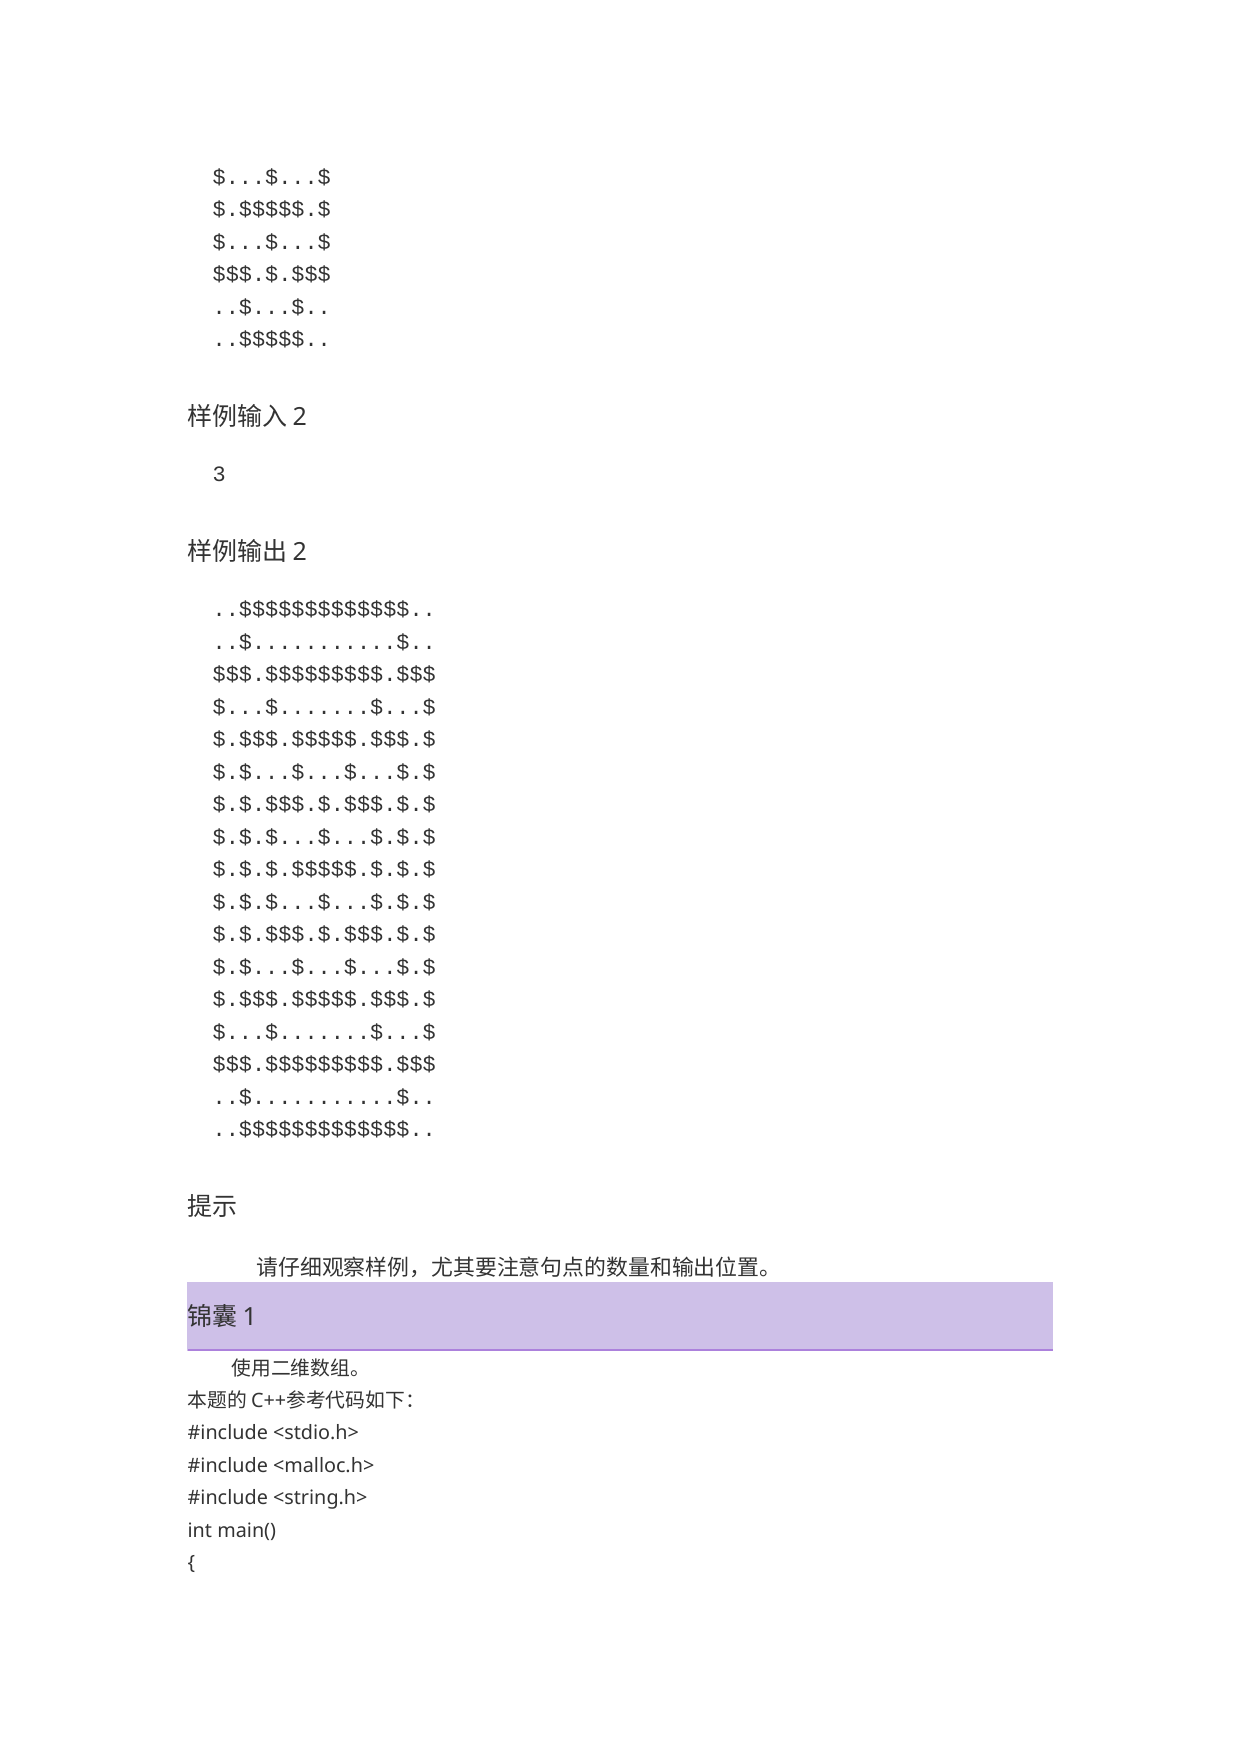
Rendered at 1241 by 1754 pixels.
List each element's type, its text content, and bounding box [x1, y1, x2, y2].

text #include <string.h> [187, 1481, 1053, 1513]
text 请仔细观察样例，尤其要注意句点的数量和输出位置。 [212, 1249, 1053, 1282]
text 3 [212, 459, 1053, 492]
text #include <stdio.h> [187, 1416, 1053, 1448]
text 锦囊1 [187, 1282, 1053, 1351]
text 样例输出2 [187, 517, 1053, 582]
text { [187, 1546, 1053, 1578]
text #include <malloc.h> [187, 1448, 1053, 1481]
text 样例输入2 [187, 382, 1053, 447]
text 提示 [187, 1172, 1053, 1237]
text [212, 162, 1053, 357]
text int main() [187, 1513, 1053, 1546]
text ..$$$$$$$$$$$$$.. ..$...........$.. $$$.$$$$$$$$$.$$$ $...$.......$...$ $.$$$.$$$$$.$$$.$ $.$...$...$...$.$ $.$.$$$.$.$$$.$.$ $.$.$...$...$.$.$ $.$.$.$$$$$.$.$.$ $.$.$...$...$.$.$ $.$.$$$.$.$$$.$.$ $.$...$...$...$.$ $.$$$.$$$$$.$$$.$ $...$.......$...$ $$$.$$$$$$$$$.$$$ ..$...........$.. ..$$$$$$$$$$$$$.. [212, 594, 1053, 1147]
text 使用二维数组。 [187, 1351, 1053, 1383]
text 本题的C++参考代码如下： [187, 1383, 1053, 1416]
